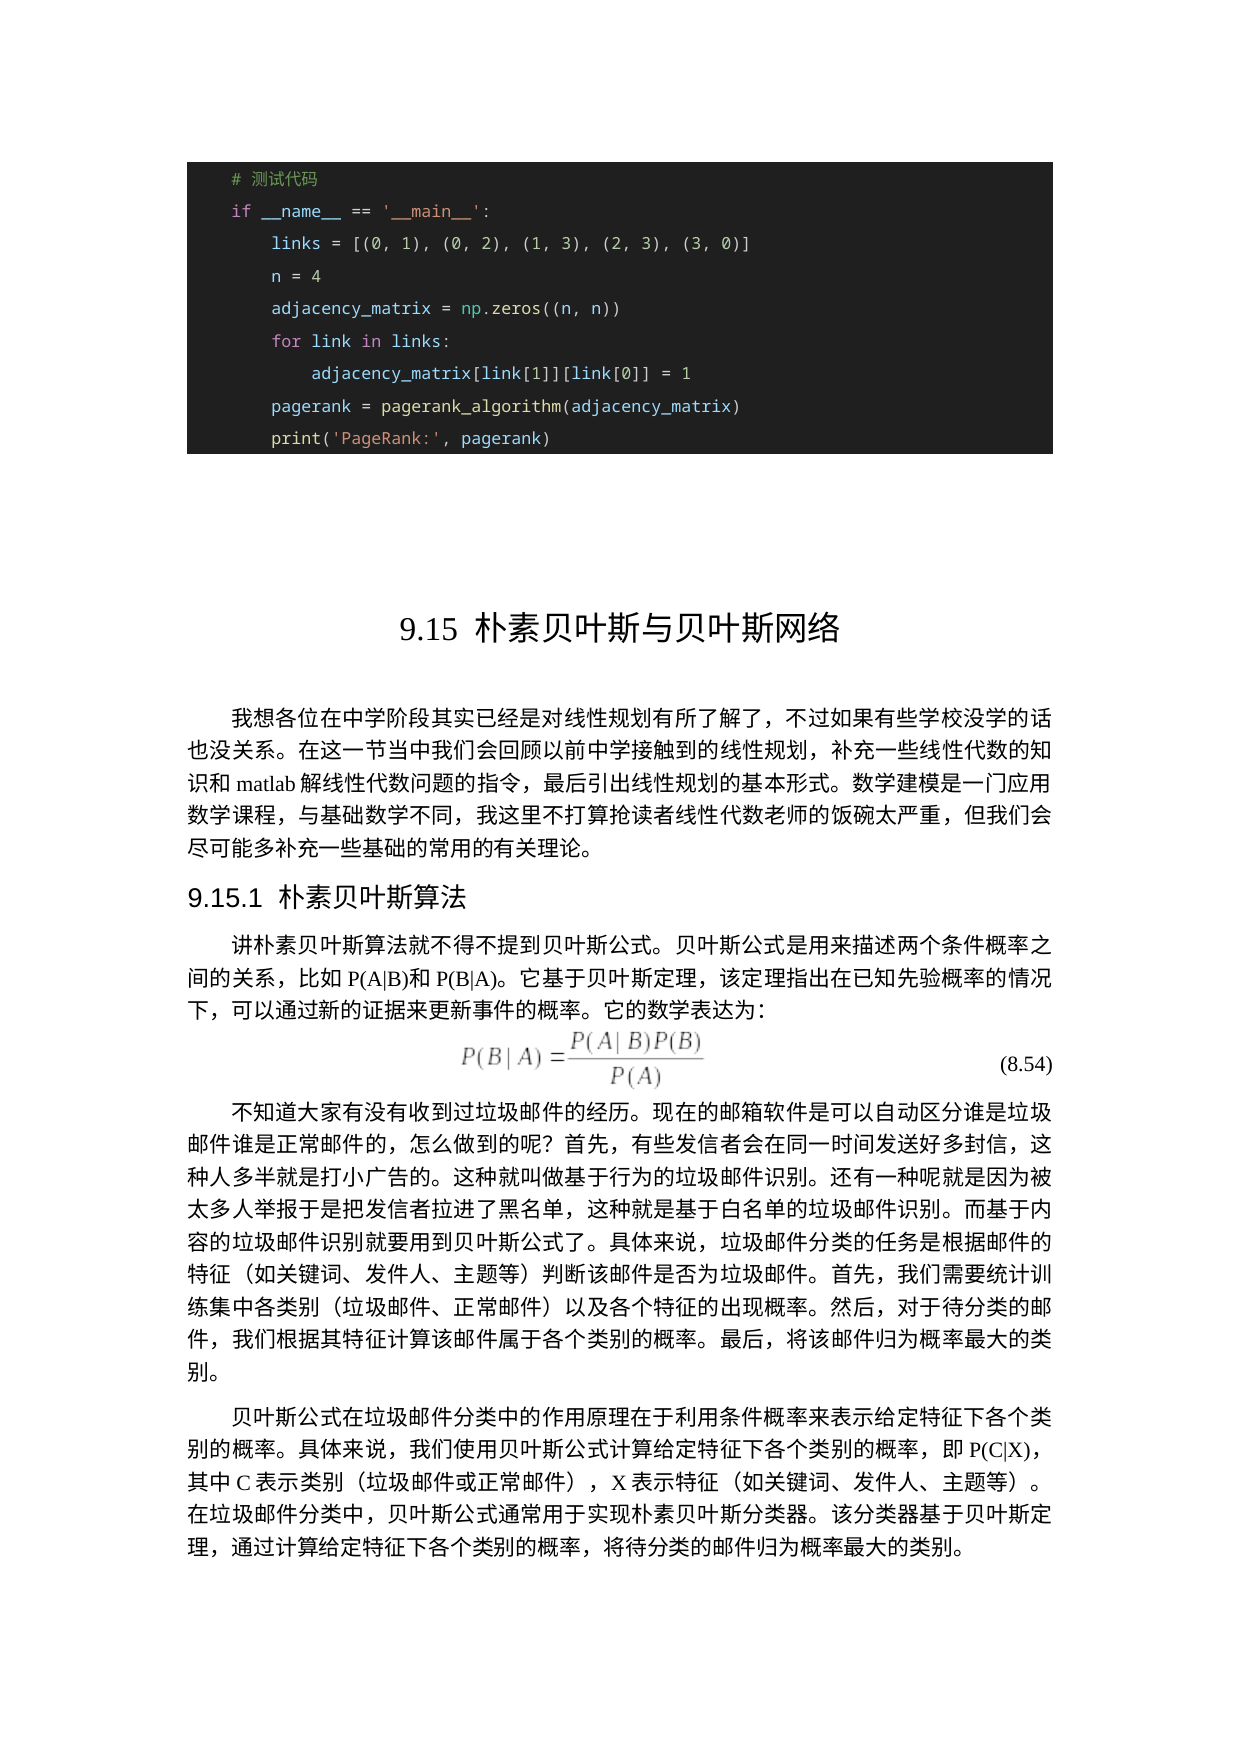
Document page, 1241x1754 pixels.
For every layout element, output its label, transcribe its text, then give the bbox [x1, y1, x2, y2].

text adjacency_matrix[link[1]][link[0]] = 1 [187, 357, 1053, 389]
text pagerank = pagerank_algorithm(adjacency_matrix) [187, 389, 1053, 422]
text n = 4 [187, 259, 1053, 292]
table_header [176, 1025, 988, 1094]
text # 测试代码 [187, 162, 1053, 194]
text 我想各位在中学阶段其实已经是对线性规划有所了解了，不过如果有些学校没学的话也没关系。在这一节当中我们会回顾以前中学接触到的线性规划，补充一些线性代数的知识和matlab解线性代数问题的指令，最后引出线性规划的基本形式。数学建模是一门应用数学课程，与基础数学不同，我这里不打算抢读者线性代数老师的饭碗太严重，但我们会尽可能多补充一些基础的常用的有关理论。 [187, 700, 1053, 863]
text 贝叶斯公式在垃圾邮件分类中的作用原理在于利用条件概率来表示给定特征下各个类别的概率。具体来说，我们使用贝叶斯公式计算给定特征下各个类别的概率，即P(C|X)，其中C表示类别（垃圾邮件或正常邮件），X表示特征（如关键词、发件人、主题等）。在垃圾邮件分类中，贝叶斯公式通常用于实现朴素贝叶斯分类器。该分类器基于贝叶斯定理，通过计算给定特征下各个类别的概率，将待分类的邮件归为概率最大的类别。 [187, 1399, 1053, 1562]
table_header (8.54) [989, 1025, 1064, 1094]
text for link in links: [187, 324, 1053, 357]
subtitle 9.15 朴素贝叶斯与贝叶斯网络 [187, 594, 1053, 659]
text if __name__ == '__main__': [187, 194, 1053, 227]
text 不知道大家有没有收到过垃圾邮件的经历。现在的邮箱软件是可以自动区分谁是垃圾邮件谁是正常邮件的，怎么做到的呢？首先，有些发信者会在同一时间发送好多封信，这种人多半就是打小广告的。这种就叫做基于行为的垃圾邮件识别。还有一种呢就是因为被太多人举报于是把发信者拉进了黑名单，这种就是基于白名单的垃圾邮件识别。而基于内容的垃圾邮件识别就要用到贝叶斯公式了。具体来说，垃圾邮件分类的任务是根据邮件的特征（如关键词、发件人、主题等）判断该邮件是否为垃圾邮件。首先，我们需要统计训练集中各类别（垃圾邮件、正常邮件）以及各个特征的出现概率。然后，对于待分类的邮件，我们根据其特征计算该邮件属于各个类别的概率。最后，将该邮件归为概率最大的类别。 [187, 1094, 1053, 1387]
text 讲朴素贝叶斯算法就不得不提到贝叶斯公式。贝叶斯公式是用来描述两个条件概率之间的关系，比如P(A|B)和P(B|A)。它基于贝叶斯定理，该定理指出在已知先验概率的情况下，可以通过新的证据来更新事件的概率。它的数学表达为： [187, 928, 1053, 1025]
text print('PageRank:', pagerank) [187, 422, 1053, 454]
text adjacency_matrix = np.zeros((n, n)) [187, 292, 1053, 324]
text 9.15.1 朴素贝叶斯算法 [187, 863, 1053, 928]
text links = [(0, 1), (0, 2), (1, 3), (2, 3), (3, 0)] [187, 227, 1053, 259]
